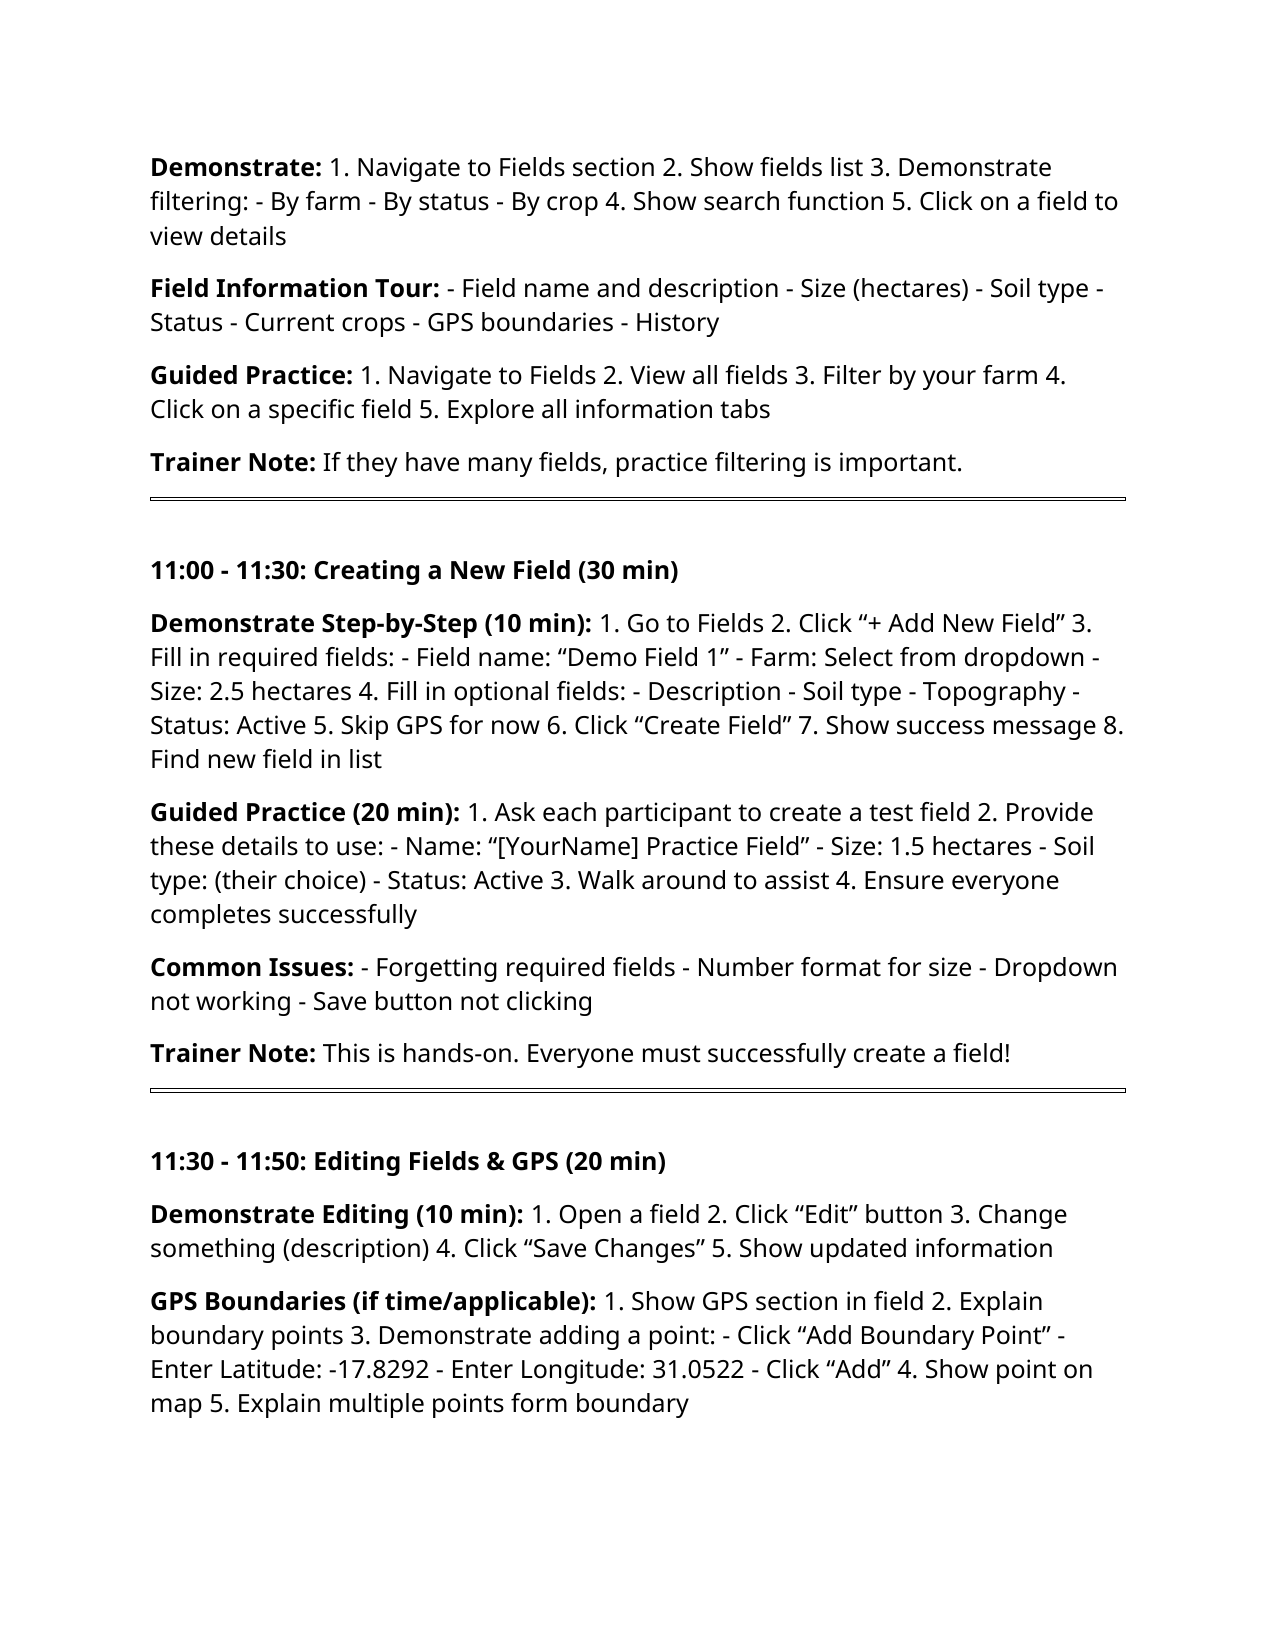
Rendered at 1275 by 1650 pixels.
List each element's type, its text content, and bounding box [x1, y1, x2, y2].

text Guided Practice (20 min): 1. Ask each participant to create a test field 2. Provide these details to use: - Name: “[YourName] Practice Field” - Size: 1.5 hectares - Soil type: (their choice) - Status: Active 3. Walk around to assist 4. Ensure everyone completes successfully [150, 794, 1125, 931]
text 11:00 - 11:30: Creating a New Field (30 min) [150, 552, 1125, 586]
text Common Issues: - Forgetting required fields - Number format for size - Dropdown not working - Save button not clicking [150, 949, 1125, 1017]
text Field Information Tour: - Field name and description - Size (hectares) - Soil type - Status - Current crops - GPS boundaries - History [150, 271, 1125, 339]
text Trainer Note: This is hands-on. Everyone must successfully create a field! [150, 1036, 1125, 1070]
text GPS Boundaries (if time/applicable): 1. Show GPS section in field 2. Explain boundary points 3. Demonstrate adding a point: - Click “Add Boundary Point” - Enter Latitude: -17.8292 - Enter Longitude: 31.0522 - Click “Add” 4. Show point on map 5. Explain multiple points form boundary [150, 1283, 1125, 1420]
text Trainer Note: If they have many fields, practice filtering is important. [150, 445, 1125, 479]
text Demonstrate Editing (10 min): 1. Open a field 2. Click “Edit” button 3. Change something (description) 4. Click “Save Changes” 5. Show updated information [150, 1197, 1125, 1265]
text Demonstrate: 1. Navigate to Fields section 2. Show fields list 3. Demonstrate filtering: - By farm - By status - By crop 4. Show search function 5. Click on a field to view details [150, 150, 1125, 252]
text Demonstrate Step-by-Step (10 min): 1. Go to Fields 2. Click “+ Add New Field” 3. Fill in required fields: - Field name: “Demo Field 1” - Farm: Select from dropdown - Size: 2.5 hectares 4. Fill in optional fields: - Description - Soil type - Topography - Status: Active 5. Skip GPS for now 6. Click “Create Field” 7. Show success message 8. Find new field in list [150, 605, 1125, 776]
text Guided Practice: 1. Navigate to Fields 2. View all fields 3. Filter by your farm 4. Click on a specific field 5. Explore all information tabs [150, 358, 1125, 426]
text 11:30 - 11:50: Editing Fields & GPS (20 min) [150, 1144, 1125, 1178]
